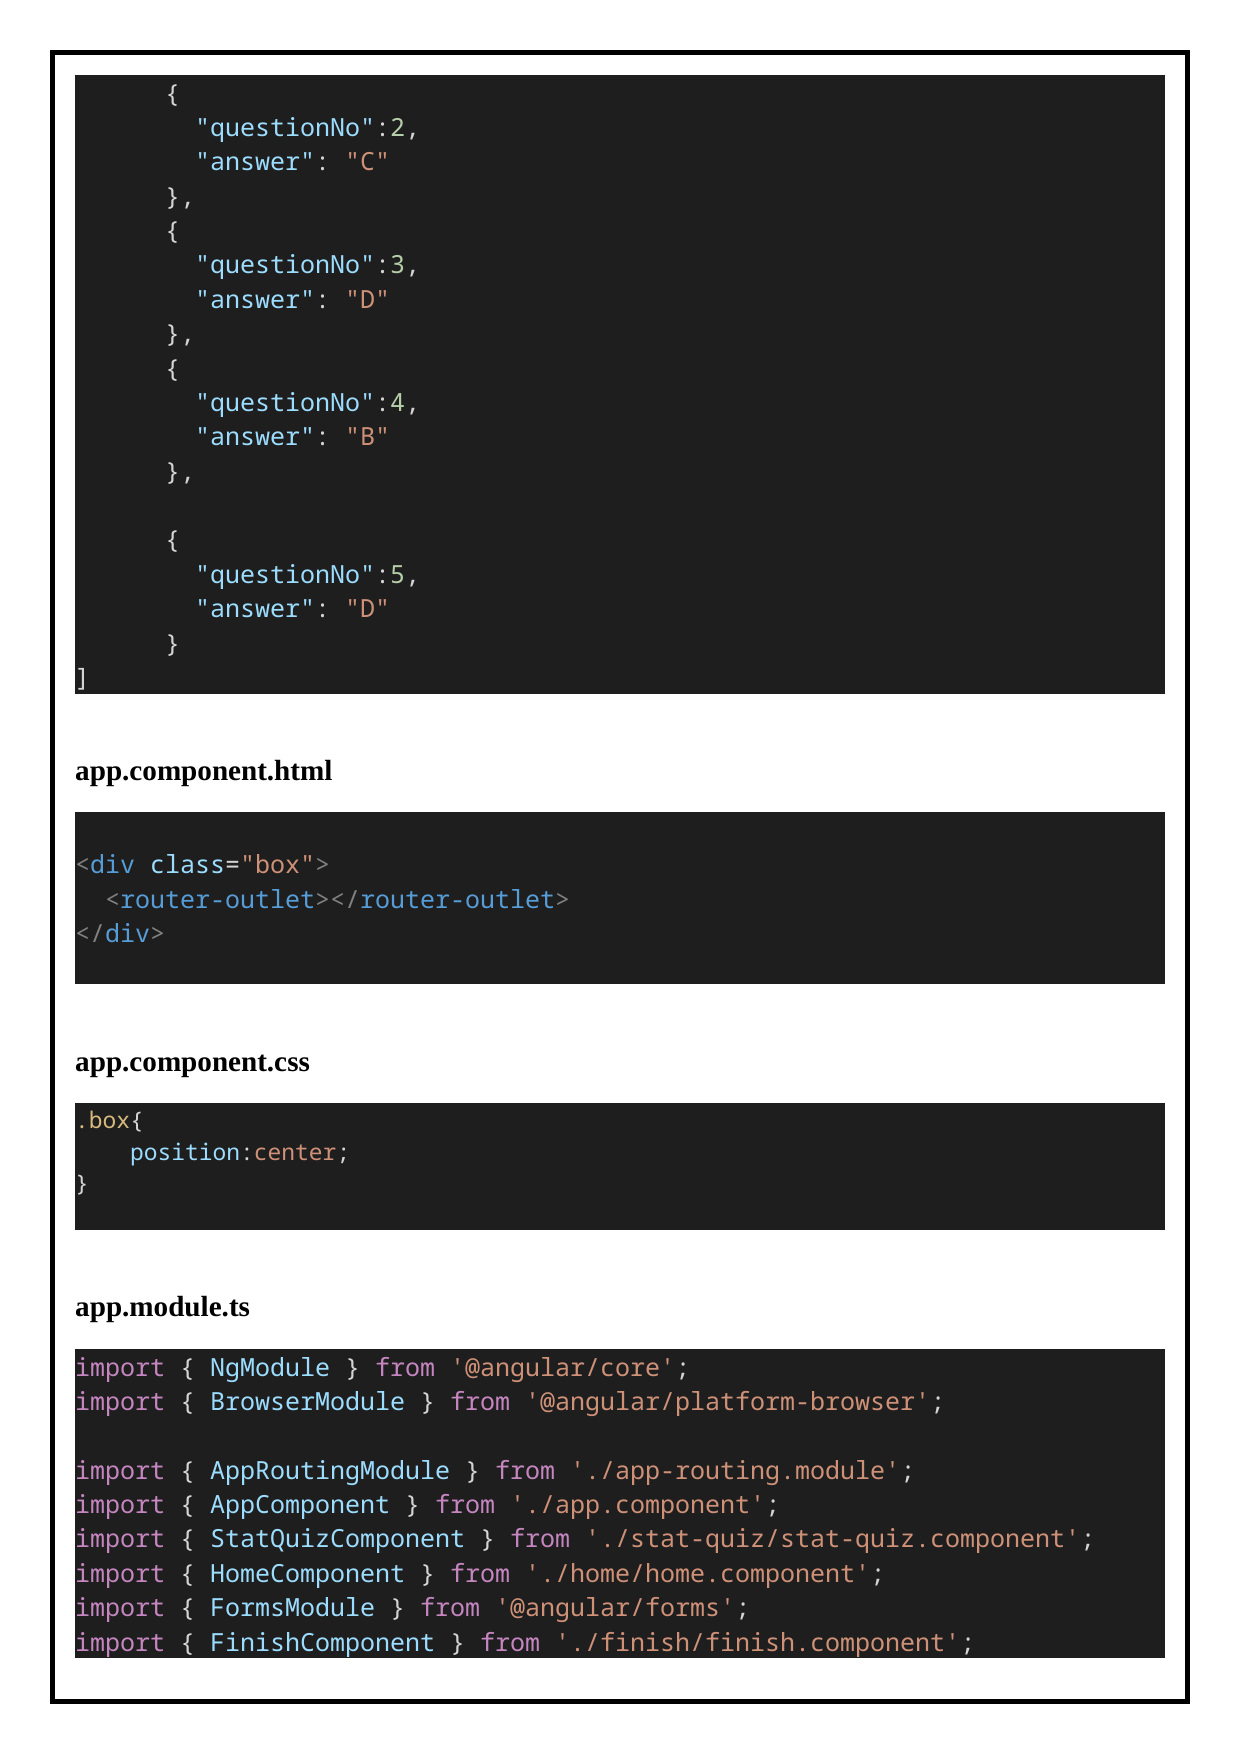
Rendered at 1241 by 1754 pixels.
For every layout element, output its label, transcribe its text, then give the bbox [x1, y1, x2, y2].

text }, [75, 453, 1165, 487]
text import { NgModule } from '@angular/core'; [75, 1349, 1165, 1383]
text "questionNo":3, [75, 247, 1165, 281]
text { [75, 522, 1165, 556]
text import { AppRoutingModule } from './app-routing.module'; [75, 1452, 1165, 1486]
text "answer": "C" [75, 144, 1165, 178]
text "questionNo":2, [75, 109, 1165, 144]
text app.component.html [75, 753, 1165, 787]
text "questionNo":4, [75, 384, 1165, 419]
text <router-outlet></router-outlet> [75, 881, 1165, 916]
text .box{ [75, 1103, 1165, 1135]
text "answer": "D" [75, 281, 1165, 316]
text "answer": "B" [75, 419, 1165, 453]
text }, [75, 316, 1165, 350]
text import { FormsModule } from '@angular/forms'; [75, 1589, 1165, 1624]
text "questionNo":5, [75, 556, 1165, 591]
text app.component.css [75, 1044, 1165, 1077]
text { [75, 212, 1165, 247]
text app.module.ts [75, 1289, 1165, 1323]
text position:center; [75, 1135, 1165, 1167]
text } [75, 625, 1165, 659]
text "answer": "D" [75, 591, 1165, 625]
text <div class="box"> [75, 847, 1165, 881]
text }, [75, 178, 1165, 212]
text { [75, 350, 1165, 384]
text ] [75, 659, 1165, 694]
text import { StatQuizComponent } from './stat-quiz/stat-quiz.component'; [75, 1521, 1165, 1555]
text import { HomeComponent } from './home/home.component'; [75, 1555, 1165, 1589]
text import { AppComponent } from './app.component'; [75, 1486, 1165, 1521]
text } [75, 1167, 1165, 1198]
text { [75, 75, 1165, 109]
text import { FinishComponent } from './finish/finish.component'; [75, 1624, 1165, 1658]
text </div> [75, 916, 1165, 950]
text import { BrowserModule } from '@angular/platform-browser'; [75, 1383, 1165, 1418]
